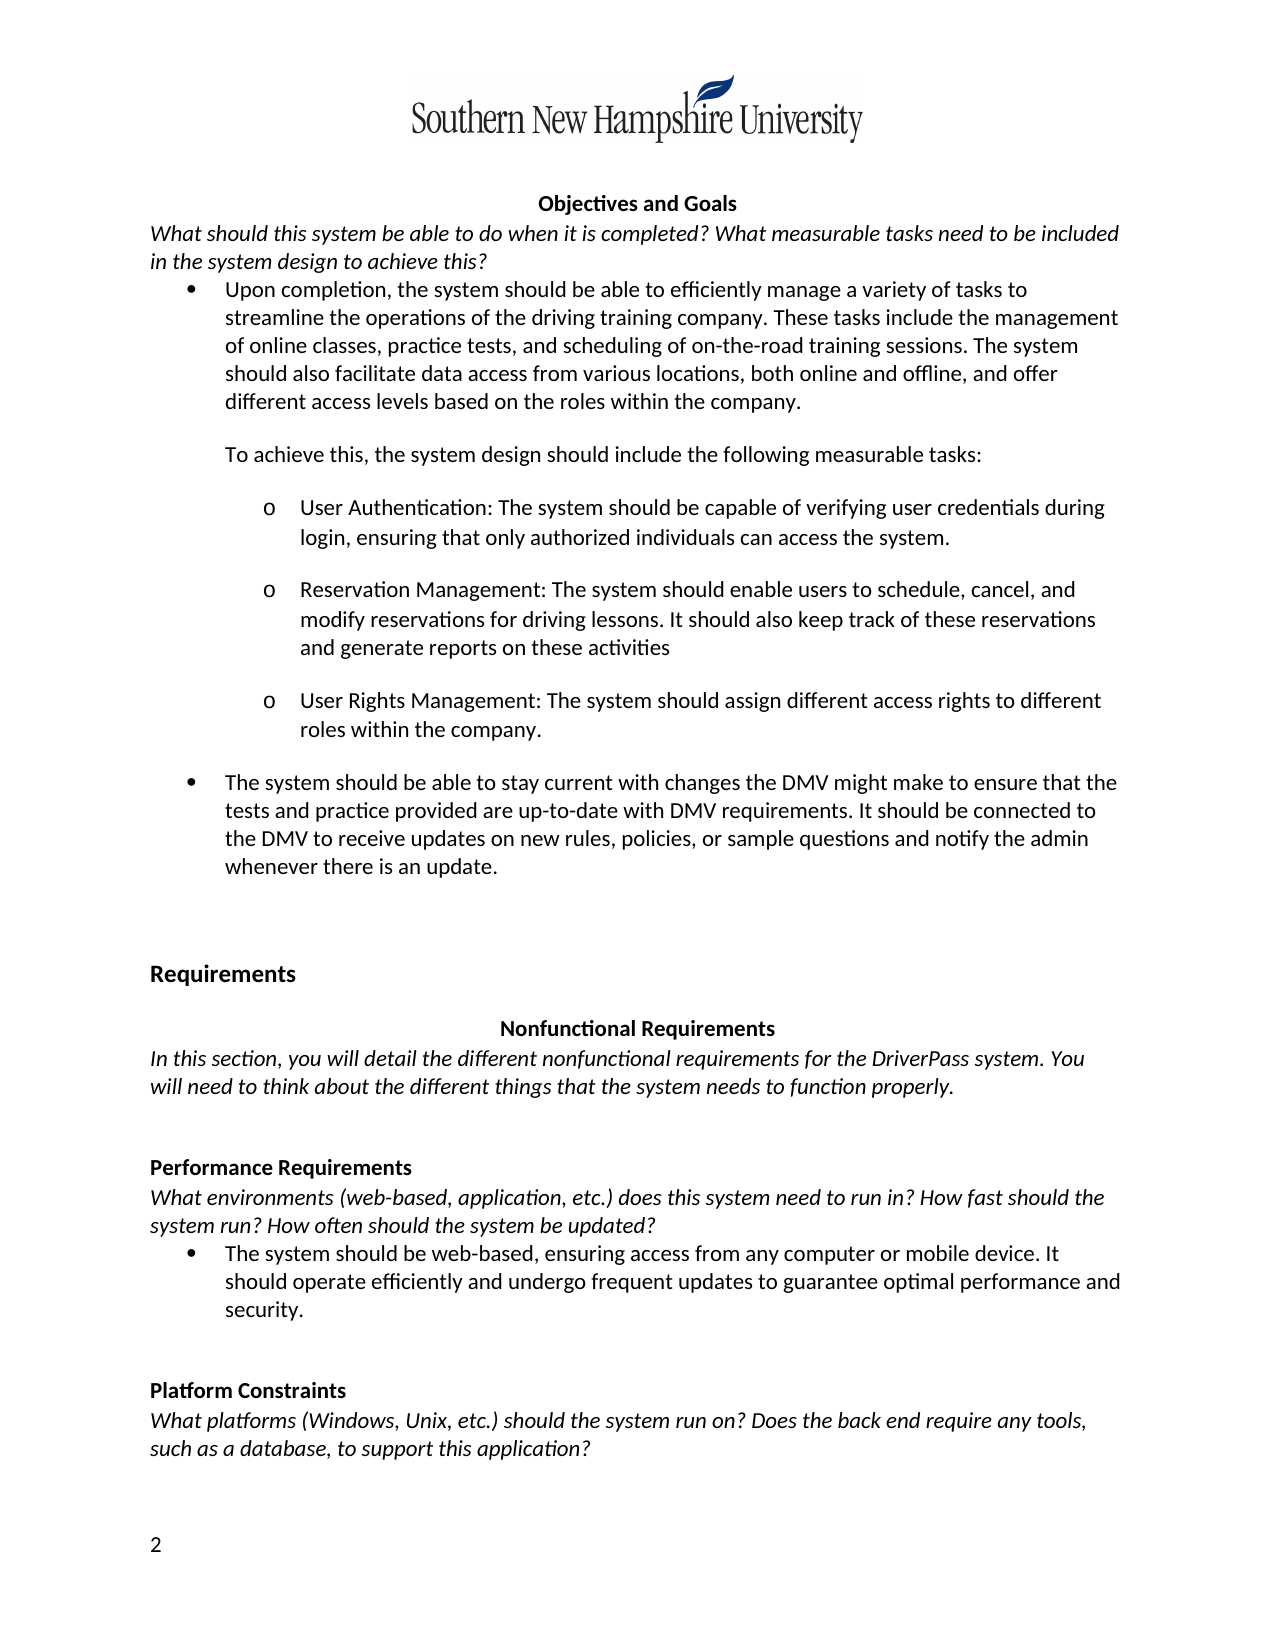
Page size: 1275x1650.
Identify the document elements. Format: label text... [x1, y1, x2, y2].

subtitle Objectives and Goals [150, 189, 1125, 217]
list The system should be web-based, ensuring access from any computer or mobile device. It should operate efficiently and undergo frequent updates to guarantee optimal performance and security. [187, 1239, 1125, 1323]
subtitle Requirements [150, 958, 1125, 989]
text What platforms (Windows, Unix, etc.) should the system run on? Does the back end require any tools, such as a database, to support this application? [150, 1406, 1125, 1462]
list Reservation Management: The system should enable users to schedule, cancel, and modify reservations for driving lessons. It should also keep track of these reservations and generate reports on these activities [262, 576, 1125, 661]
subtitle Platform Constraints [150, 1376, 1125, 1404]
subtitle Performance Requirements [150, 1153, 1125, 1181]
picture [412, 75, 863, 143]
text What environments (web-based, application, etc.) does this system need to run in? How fast should the system run? How often should the system be updated? [150, 1183, 1125, 1239]
list User Rights Management: The system should assign different access rights to different roles within the company. [262, 686, 1125, 743]
text In this section, you will detail the different nonfunctional requirements for the DriverPass system. You will need to think about the different things that the system needs to function properly. [150, 1044, 1125, 1100]
text To achieve this, the system design should include the following measurable tasks: [225, 440, 1125, 468]
list Upon completion, the system should be able to efficiently manage a variety of tasks to streamline the operations of the driving training company. These tasks include the management of online classes, practice tests, and scheduling of on-the-road training sessions. The system should also facilitate data access from various locations, both online and offline, and offer different access levels based on the roles within the company. [187, 275, 1125, 415]
list The system should be able to stay current with changes the DMV might make to ensure that the tests and practice provided are up-to-date with DMV requirements. It should be connected to the DMV to receive updates on new rules, policies, or sample questions and notify the admin whenever there is an update. [187, 768, 1125, 880]
list User Authentication: The system should be capable of verifying user credentials during login, ensuring that only authorized individuals can access the system. [262, 493, 1125, 551]
subtitle Nonfunctional Requirements [150, 1014, 1125, 1042]
text What should this system be able to do when it is completed? What measurable tasks need to be included in the system design to achieve this? [150, 219, 1125, 275]
